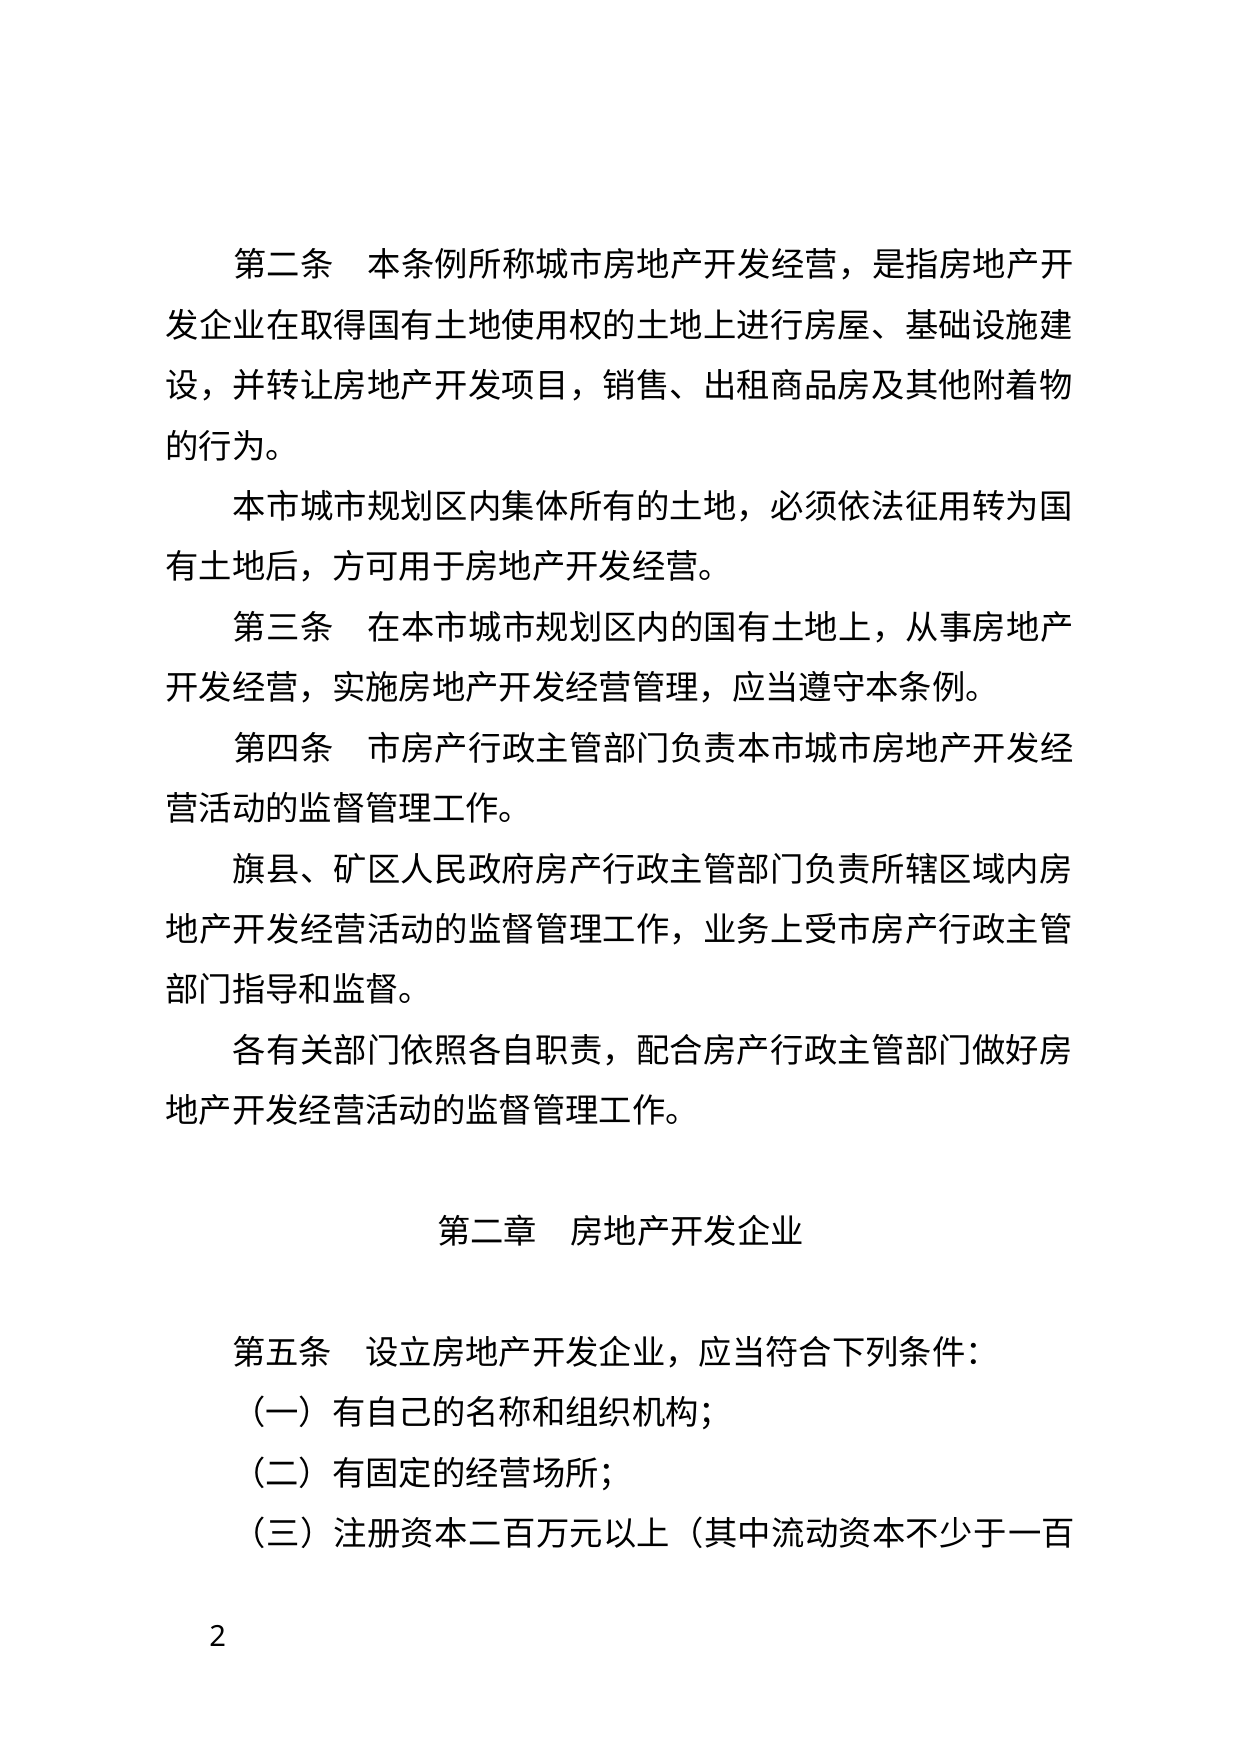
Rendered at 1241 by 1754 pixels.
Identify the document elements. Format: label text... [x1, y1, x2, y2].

text 第二章 房地产开发企业 [165, 1195, 1075, 1256]
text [165, 1256, 1075, 1558]
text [165, 228, 1075, 1135]
